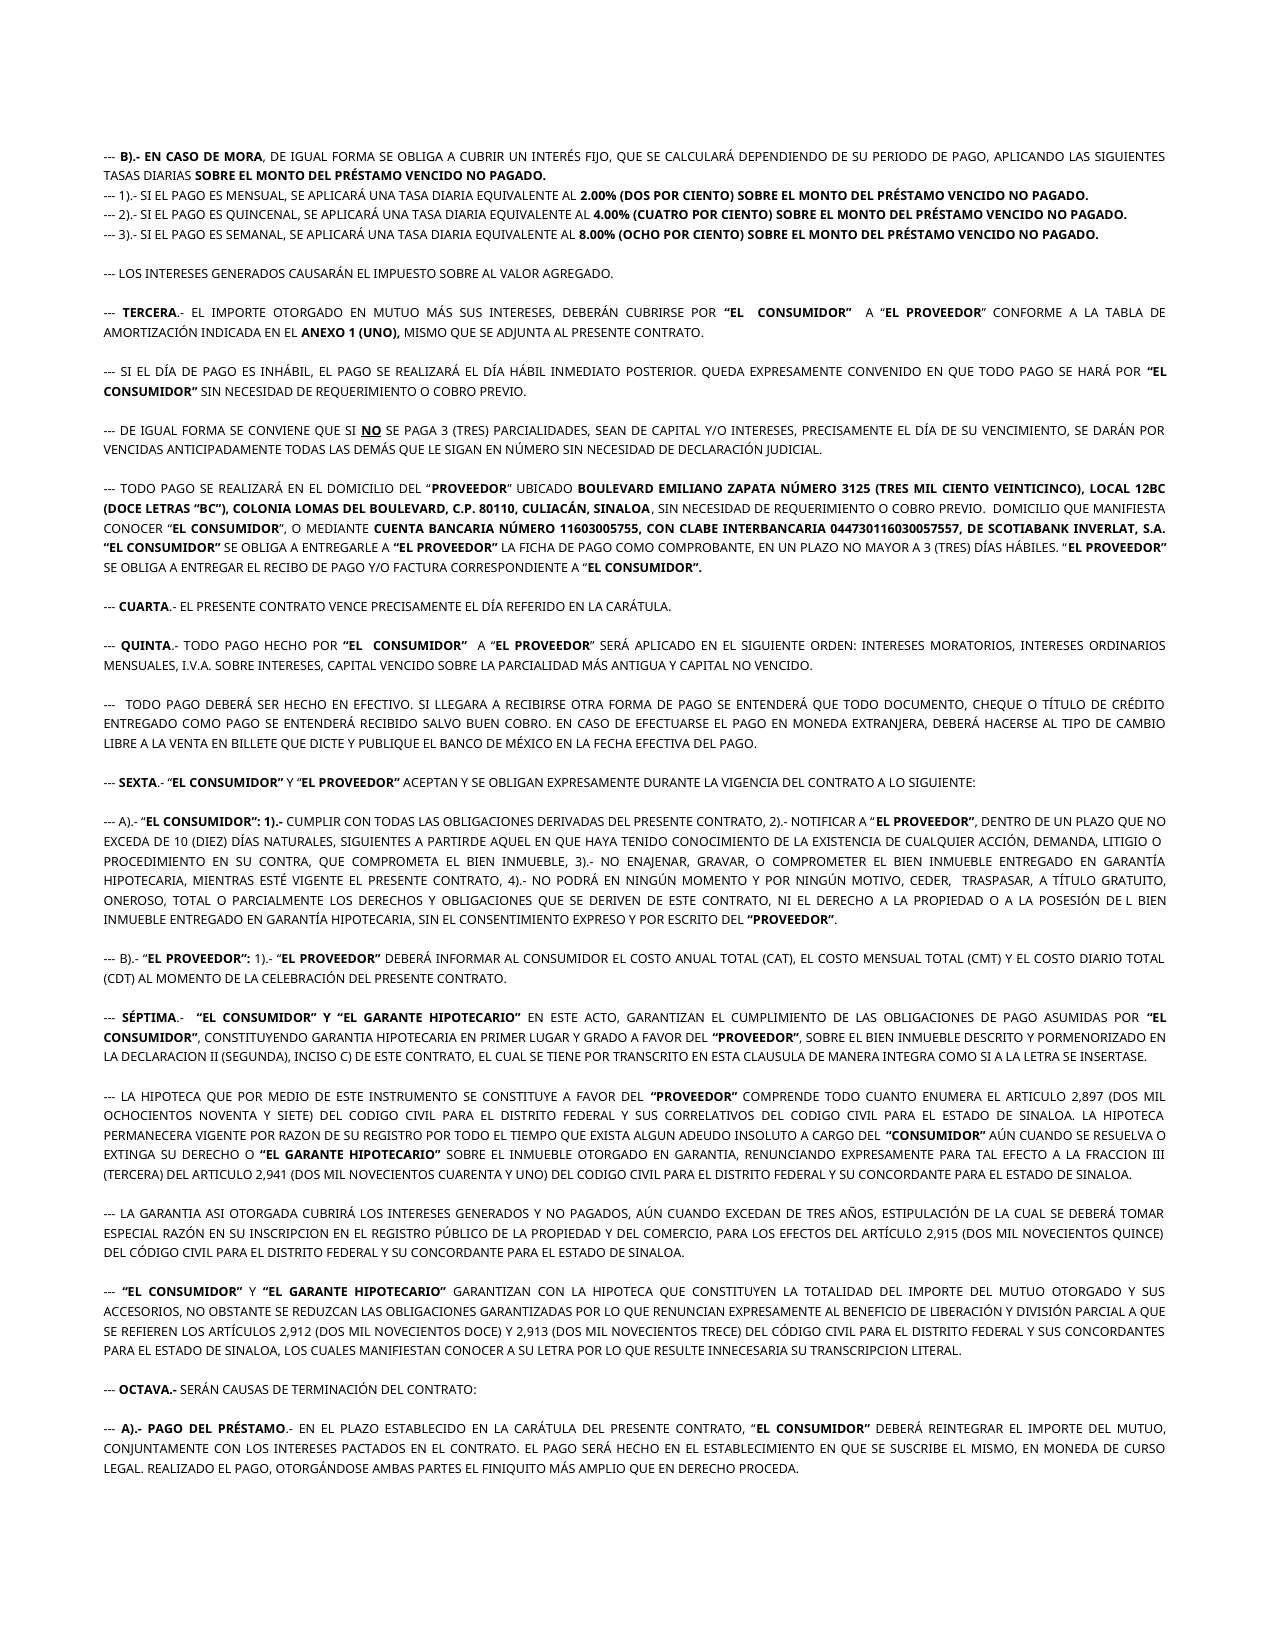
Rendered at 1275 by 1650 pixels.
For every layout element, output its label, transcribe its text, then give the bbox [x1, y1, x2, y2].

text --- QUINTA.- TODO PAGO HECHO POR “EL CONSUMIDOR” A “EL PROVEEDOR” SERÁ APLICADO EN EL SIGUIENTE ORDEN: INTERESES MORATORIOS, INTERESES ORDINARIOS MENSUALES, I.V.A. SOBRE INTERESES, CAPITAL VENCIDO SOBRE LA PARCIALIDAD MÁS ANTIGUA Y CAPITAL NO VENCIDO. [103, 637, 1167, 674]
text --- TERCERA.- EL IMPORTE OTORGADO EN MUTUO MÁS SUS INTERESES, DEBERÁN CUBRIRSE POR “EL CONSUMIDOR” A “EL PROVEEDOR” CONFORME A LA TABLA DE AMORTIZACIÓN INDICADA EN EL ANEXO 1 (UNO), MISMO QUE SE ADJUNTA AL PRESENTE CONTRATO. [103, 304, 1167, 341]
text --- TODO PAGO SE REALIZARÁ EN EL DOMICILIO DEL “PROVEEDOR” UBICADO BOULEVARD EMILIANO ZAPATA NÚMERO 3125 (TRES MIL CIENTO VEINTICINCO), LOCAL 12BC (DOCE LETRAS “BC”), COLONIA LOMAS DEL BOULEVARD, C.P. 80110, CULIACÁN, SINALOA, SIN NECESIDAD DE REQUERIMIENTO O COBRO PREVIO. DOMICILIO QUE MANIFIESTA CONOCER “EL CONSUMIDOR”, O MEDIANTE CUENTA BANCARIA NÚMERO 11603005755, CON CLABE INTERBANCARIA 044730116030057557, DE SCOTIABANK INVERLAT, S.A. “EL CONSUMIDOR” SE OBLIGA A ENTREGARLE A “EL PROVEEDOR” LA FICHA DE PAGO COMO COMPROBANTE, EN UN PLAZO NO MAYOR A 3 (TRES) DÍAS HÁBILES. “EL PROVEEDOR” SE OBLIGA A ENTREGAR EL RECIBO DE PAGO Y/O FACTURA CORRESPONDIENTE A “EL CONSUMIDOR”. [103, 481, 1167, 576]
text --- 2).- SI EL PAGO ES QUINCENAL, SE APLICARÁ UNA TASA DIARIA EQUIVALENTE AL 4.00% (CUATRO POR CIENTO) SOBRE EL MONTO DEL PRÉSTAMO VENCIDO NO PAGADO. [103, 206, 1167, 223]
text --- SÉPTIMA.- “EL CONSUMIDOR” Y “EL GARANTE HIPOTECARIO” EN ESTE ACTO, GARANTIZAN EL CUMPLIMIENTO DE LAS OBLIGACIONES DE PAGO ASUMIDAS POR “EL CONSUMIDOR”, CONSTITUYENDO GARANTIA HIPOTECARIA EN PRIMER LUGAR Y GRADO A FAVOR DEL “PROVEEDOR”, SOBRE EL BIEN INMUEBLE DESCRITO Y PORMENORIZADO EN LA DECLARACION II (SEGUNDA), INCISO C) DE ESTE CONTRATO, EL CUAL SE TIENE POR TRANSCRITO EN ESTA CLAUSULA DE MANERA INTEGRA COMO SI A LA LETRA SE INSERTASE. [103, 1009, 1167, 1066]
text --- SEXTA.- “EL CONSUMIDOR” Y “EL PROVEEDOR” ACEPTAN Y SE OBLIGAN EXPRESAMENTE DURANTE LA VIGENCIA DEL CONTRATO A LO SIGUIENTE: [103, 774, 1167, 791]
text --- TODO PAGO DEBERÁ SER HECHO EN EFECTIVO. SI LLEGARA A RECIBIRSE OTRA FORMA DE PAGO SE ENTENDERÁ QUE TODO DOCUMENTO, CHEQUE O TÍTULO DE CRÉDITO ENTREGADO COMO PAGO SE ENTENDERÁ RECIBIDO SALVO BUEN COBRO. EN CASO DE EFECTUARSE EL PAGO EN MONEDA EXTRANJERA, DEBERÁ HACERSE AL TIPO DE CAMBIO LIBRE A LA VENTA EN BILLETE QUE DICTE Y PUBLIQUE EL BANCO DE MÉXICO EN LA FECHA EFECTIVA DEL PAGO. [103, 696, 1167, 752]
text --- “EL CONSUMIDOR” Y “EL GARANTE HIPOTECARIO” GARANTIZAN CON LA HIPOTECA QUE CONSTITUYEN LA TOTALIDAD DEL IMPORTE DEL MUTUO OTORGADO Y SUS ACCESORIOS, NO OBSTANTE SE REDUZCAN LAS OBLIGACIONES GARANTIZADAS POR LO QUE RENUNCIAN EXPRESAMENTE AL BENEFICIO DE LIBERACIÓN Y DIVISIÓN PARCIAL A QUE SE REFIEREN LOS ARTÍCULOS 2,912 (DOS MIL NOVECIENTOS DOCE) Y 2,913 (DOS MIL NOVECIENTOS TRECE) DEL CÓDIGO CIVIL PARA EL DISTRITO FEDERAL Y SUS CONCORDANTES PARA EL ESTADO DE SINALOA, LOS CUALES MANIFIESTAN CONOCER A SU LETRA POR LO QUE RESULTE INNECESARIA SU TRANSCRIPCION LITERAL. [103, 1283, 1167, 1359]
text --- DE IGUAL FORMA SE CONVIENE QUE SI NO SE PAGA 3 (TRES) PARCIALIDADES, SEAN DE CAPITAL Y/O INTERESES, PRECISAMENTE EL DÍA DE SU VENCIMIENTO, SE DARÁN POR VENCIDAS ANTICIPADAMENTE TODAS LAS DEMÁS QUE LE SIGAN EN NÚMERO SIN NECESIDAD DE DECLARACIÓN JUDICIAL. [103, 422, 1167, 458]
text --- 1).- SI EL PAGO ES MENSUAL, SE APLICARÁ UNA TASA DIARIA EQUIVALENTE AL 2.00% (DOS POR CIENTO) SOBRE EL MONTO DEL PRÉSTAMO VENCIDO NO PAGADO. [103, 187, 1167, 204]
text --- LOS INTERESES GENERADOS CAUSARÁN EL IMPUESTO SOBRE AL VALOR AGREGADO. [103, 265, 1167, 282]
text --- A).- “EL CONSUMIDOR”: 1).- CUMPLIR CON TODAS LAS OBLIGACIONES DERIVADAS DEL PRESENTE CONTRATO, 2).- NOTIFICAR A “EL PROVEEDOR”, DENTRO DE UN PLAZO QUE NO EXCEDA DE 10 (DIEZ) DÍAS NATURALES, SIGUIENTES A PARTIR DE AQUEL EN QUE HAYA TENIDO CONOCIMIENTO DE LA EXISTENCIA DE CUALQUIER ACCIÓN, DEMANDA, LITIGIO O PROCEDIMIENTO EN SU CONTRA, QUE COMPROMETA EL BIEN INMUEBLE, 3).- NO ENAJENAR, GRAVAR, O COMPROMETER EL BIEN INMUEBLE ENTREGADO EN GARANTÍA HIPOTECARIA, MIENTRAS ESTÉ VIGENTE EL PRESENTE CONTRATO, 4).- NO PODRÁ EN NINGÚN MOMENTO Y POR NINGÚN MOTIVO, CEDER, TRASPASAR, A TÍTULO GRATUITO, ONEROSO, TOTAL O PARCIALMENTE LOS DERECHOS Y OBLIGACIONES QUE SE DERIVEN DE ESTE CONTRATO, NI EL DERECHO A LA PROPIEDAD O A LA POSESIÓN DEL BIEN INMUEBLE ENTREGADO EN GARANTÍA HIPOTECARIA, SIN EL CONSENTIMIENTO EXPRESO Y POR ESCRITO DEL “PROVEEDOR”. [103, 813, 1167, 928]
text --- CUARTA.- EL PRESENTE CONTRATO VENCE PRECISAMENTE EL DÍA REFERIDO EN LA CARÁTULA. [103, 598, 1167, 615]
text --- A).- PAGO DEL PRÉSTAMO.- EN EL PLAZO ESTABLECIDO EN LA CARÁTULA DEL PRESENTE CONTRATO, “EL CONSUMIDOR” DEBERÁ REINTEGRAR EL IMPORTE DEL MUTUO, CONJUNTAMENTE CON LOS INTERESES PACTADOS EN EL CONTRATO. EL PAGO SERÁ HECHO EN EL ESTABLECIMIENTO EN QUE SE SUSCRIBE EL MISMO, EN MONEDA DE CURSO LEGAL. REALIZADO EL PAGO, OTORGÁNDOSE AMBAS PARTES EL FINIQUITO MÁS AMPLIO QUE EN DERECHO PROCEDA. [103, 1421, 1167, 1477]
text --- 3).- SI EL PAGO ES SEMANAL, SE APLICARÁ UNA TASA DIARIA EQUIVALENTE AL 8.00% (OCHO POR CIENTO) SOBRE EL MONTO DEL PRÉSTAMO VENCIDO NO PAGADO. [103, 226, 1167, 243]
text --- B).- EN CASO DE MORA, DE IGUAL FORMA SE OBLIGA A CUBRIR UN INTERÉS FIJO, QUE SE CALCULARÁ DEPENDIENDO DE SU PERIODO DE PAGO, APLICANDO LAS SIGUIENTES TASAS DIARIAS SOBRE EL MONTO DEL PRÉSTAMO VENCIDO NO PAGADO. [103, 148, 1167, 184]
text --- LA HIPOTECA QUE POR MEDIO DE ESTE INSTRUMENTO SE CONSTITUYE A FAVOR DEL “PROVEEDOR” COMPRENDE TODO CUANTO ENUMERA EL ARTICULO 2,897 (DOS MIL OCHOCIENTOS NOVENTA Y SIETE) DEL CODIGO CIVIL PARA EL DISTRITO FEDERAL Y SUS CORRELATIVOS DEL CODIGO CIVIL PARA EL ESTADO DE SINALOA. LA HIPOTECA PERMANECERA VIGENTE POR RAZON DE SU REGISTRO POR TODO EL TIEMPO QUE EXISTA ALGUN ADEUDO INSOLUTO A CARGO DEL “CONSUMIDOR” AÚN CUANDO SE RESUELVA O EXTINGA SU DERECHO O “EL GARANTE HIPOTECARIO” SOBRE EL INMUEBLE OTORGADO EN GARANTIA, RENUNCIANDO EXPRESAMENTE PARA TAL EFECTO A LA FRACCION III (TERCERA) DEL ARTICULO 2,941 (DOS MIL NOVECIENTOS CUARENTA Y UNO) DEL CODIGO CIVIL PARA EL DISTRITO FEDERAL Y SU CONCORDANTE PARA EL ESTADO DE SINALOA. [103, 1088, 1167, 1183]
text --- B).- “EL PROVEEDOR”: 1).- “EL PROVEEDOR” DEBERÁ INFORMAR AL CONSUMIDOR EL COSTO ANUAL TOTAL (CAT), EL COSTO MENSUAL TOTAL (CMT) Y EL COSTO DIARIO TOTAL (CDT) AL MOMENTO DE LA CELEBRACIÓN DEL PRESENTE CONTRATO. [103, 951, 1167, 987]
text --- OCTAVA.- SERÁN CAUSAS DE TERMINACIÓN DEL CONTRATO: [103, 1381, 1167, 1398]
text --- SI EL DÍA DE PAGO ES INHÁBIL, EL PAGO SE REALIZARÁ EL DÍA HÁBIL INMEDIATO POSTERIOR. QUEDA EXPRESAMENTE CONVENIDO EN QUE TODO PAGO SE HARÁ POR “EL CONSUMIDOR” SIN NECESIDAD DE REQUERIMIENTO O COBRO PREVIO. [103, 363, 1167, 400]
text --- LA GARANTIA ASI OTORGADA CUBRIRÁ LOS INTERESES GENERADOS Y NO PAGADOS, AÚN CUANDO EXCEDAN DE TRES AÑOS, ESTIPULACIÓN DE LA CUAL SE DEBERÁ TOMAR ESPECIAL RAZÓN EN SU INSCRIPCION EN EL REGISTRO PÚBLICO DE LA PROPIEDAD Y DEL COMERCIO, PARA LOS EFECTOS DEL ARTÍCULO 2,915 (DOS MIL NOVECIENTOS QUINCE) DEL CÓDIGO CIVIL PARA EL DISTRITO FEDERAL Y SU CONCORDANTE PARA EL ESTADO DE SINALOA. [103, 1205, 1167, 1261]
